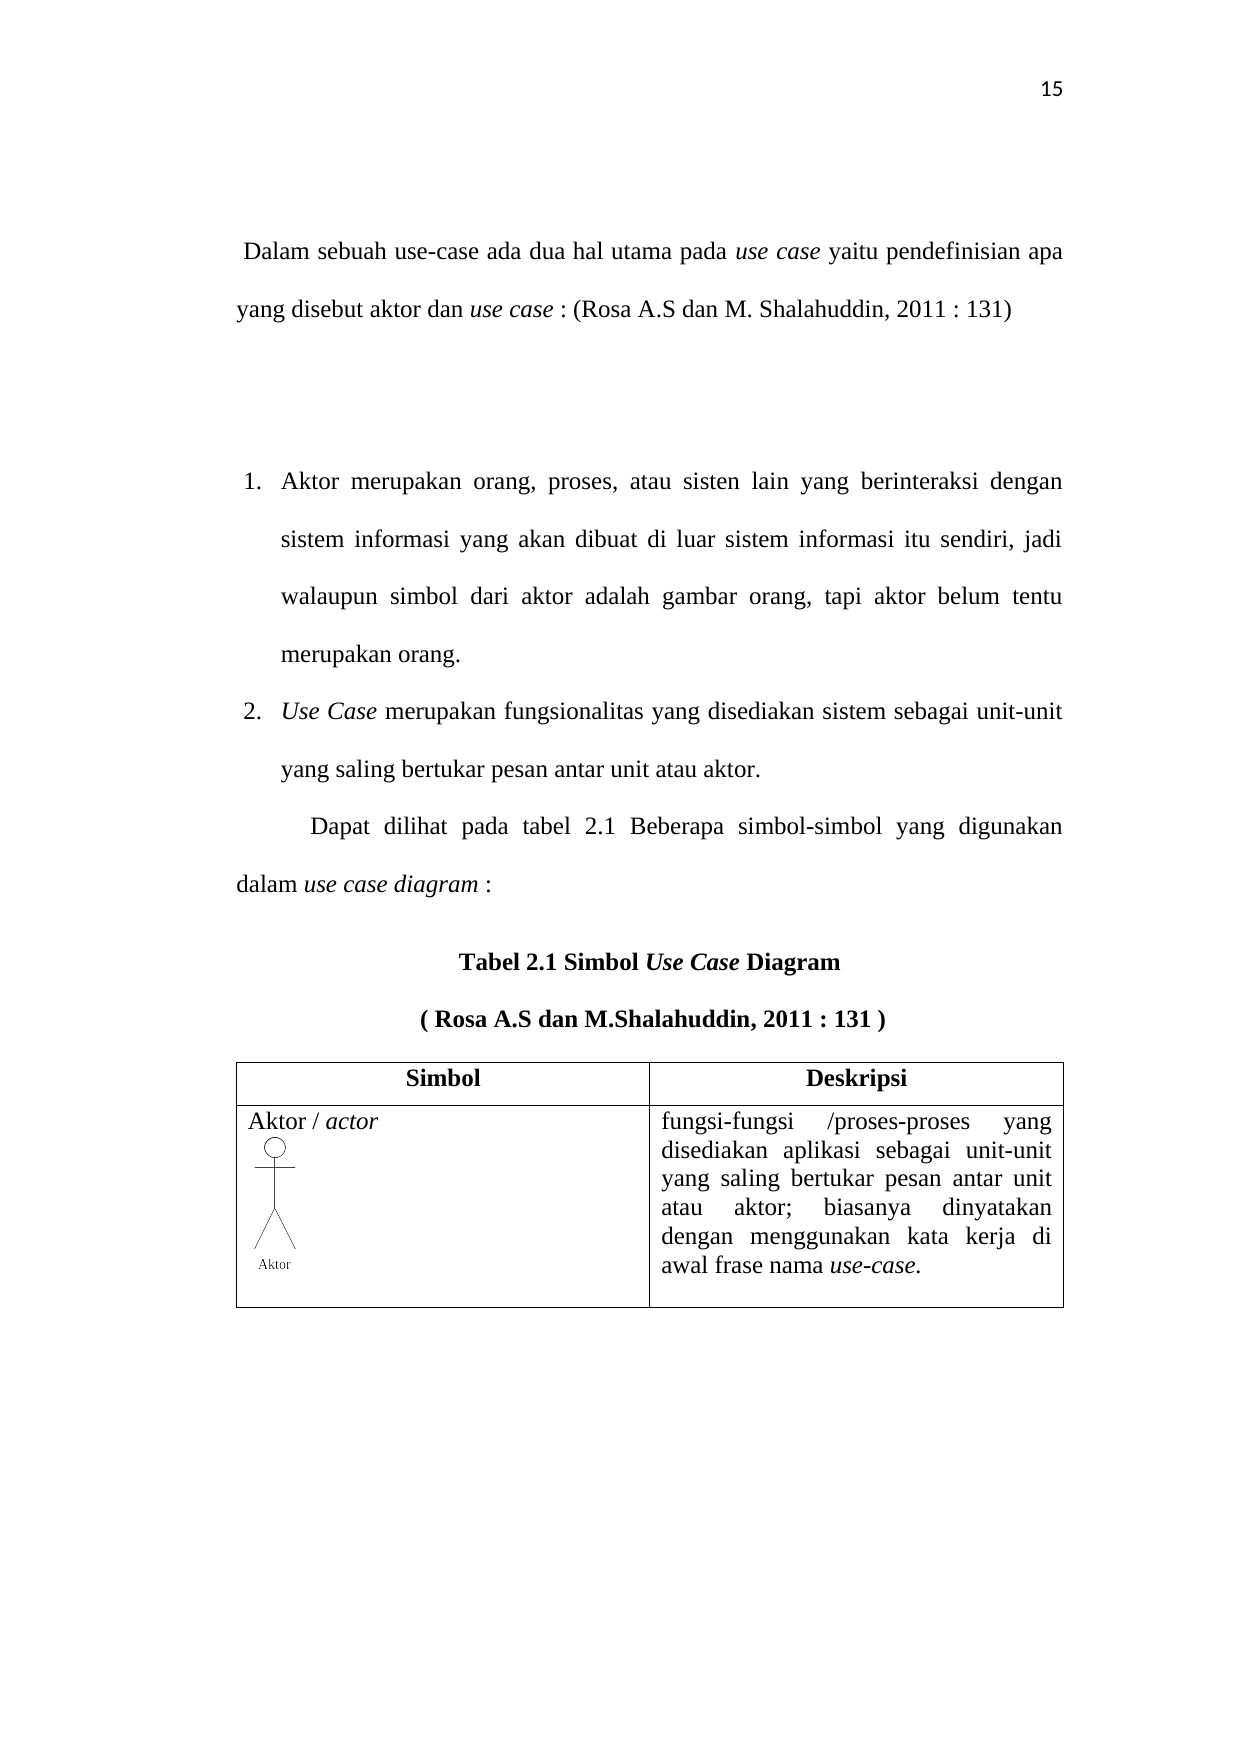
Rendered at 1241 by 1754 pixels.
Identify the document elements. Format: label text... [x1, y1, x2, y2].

list Dalam sebuah use-case ada dua hal utama pada use case yaitu pendefinisian apa yang disebut aktor dan use case : (Rosa A.S dan M. Shalahuddin, 2011 : 131) [236, 236, 1063, 322]
table_cell fungsi-fungsi /proses-proses yang disediakan aplikasi sebagai unit-unit yang saling bertukar pesan antar unit atau aktor; biasanya dinyatakan dengan menggunakan kata kerja di awal frase nama use-case. [650, 1106, 1063, 1307]
list Dapat dilihat pada tabel 2.1 Beberapa simbol-simbol yang digunakan dalam use case diagram : [236, 811, 1063, 897]
table_cell Aktor / actor [237, 1106, 649, 1307]
text Tabel 2.1 Simbol Use Case Diagram [236, 947, 1063, 976]
text ( Rosa A.S dan M.Shalahuddin, 2011 : 131 ) [236, 1004, 1063, 1033]
list Aktor merupakan orang, proses, atau sisten lain yang berinteraksi dengan sistem informasi yang akan dibuat di luar sistem informasi itu sendiri, jadi walaupun simbol dari aktor adalah gambar orang, tapi aktor belum tentu merupakan orang. [243, 466, 1063, 667]
table_header Deskripsi [650, 1063, 1063, 1105]
table_header Simbol [237, 1063, 649, 1105]
list Use Case merupakan fungsionalitas yang disediakan sistem sebagai unit-unit yang saling bertukar pesan antar unit atau aktor. [243, 696, 1063, 782]
